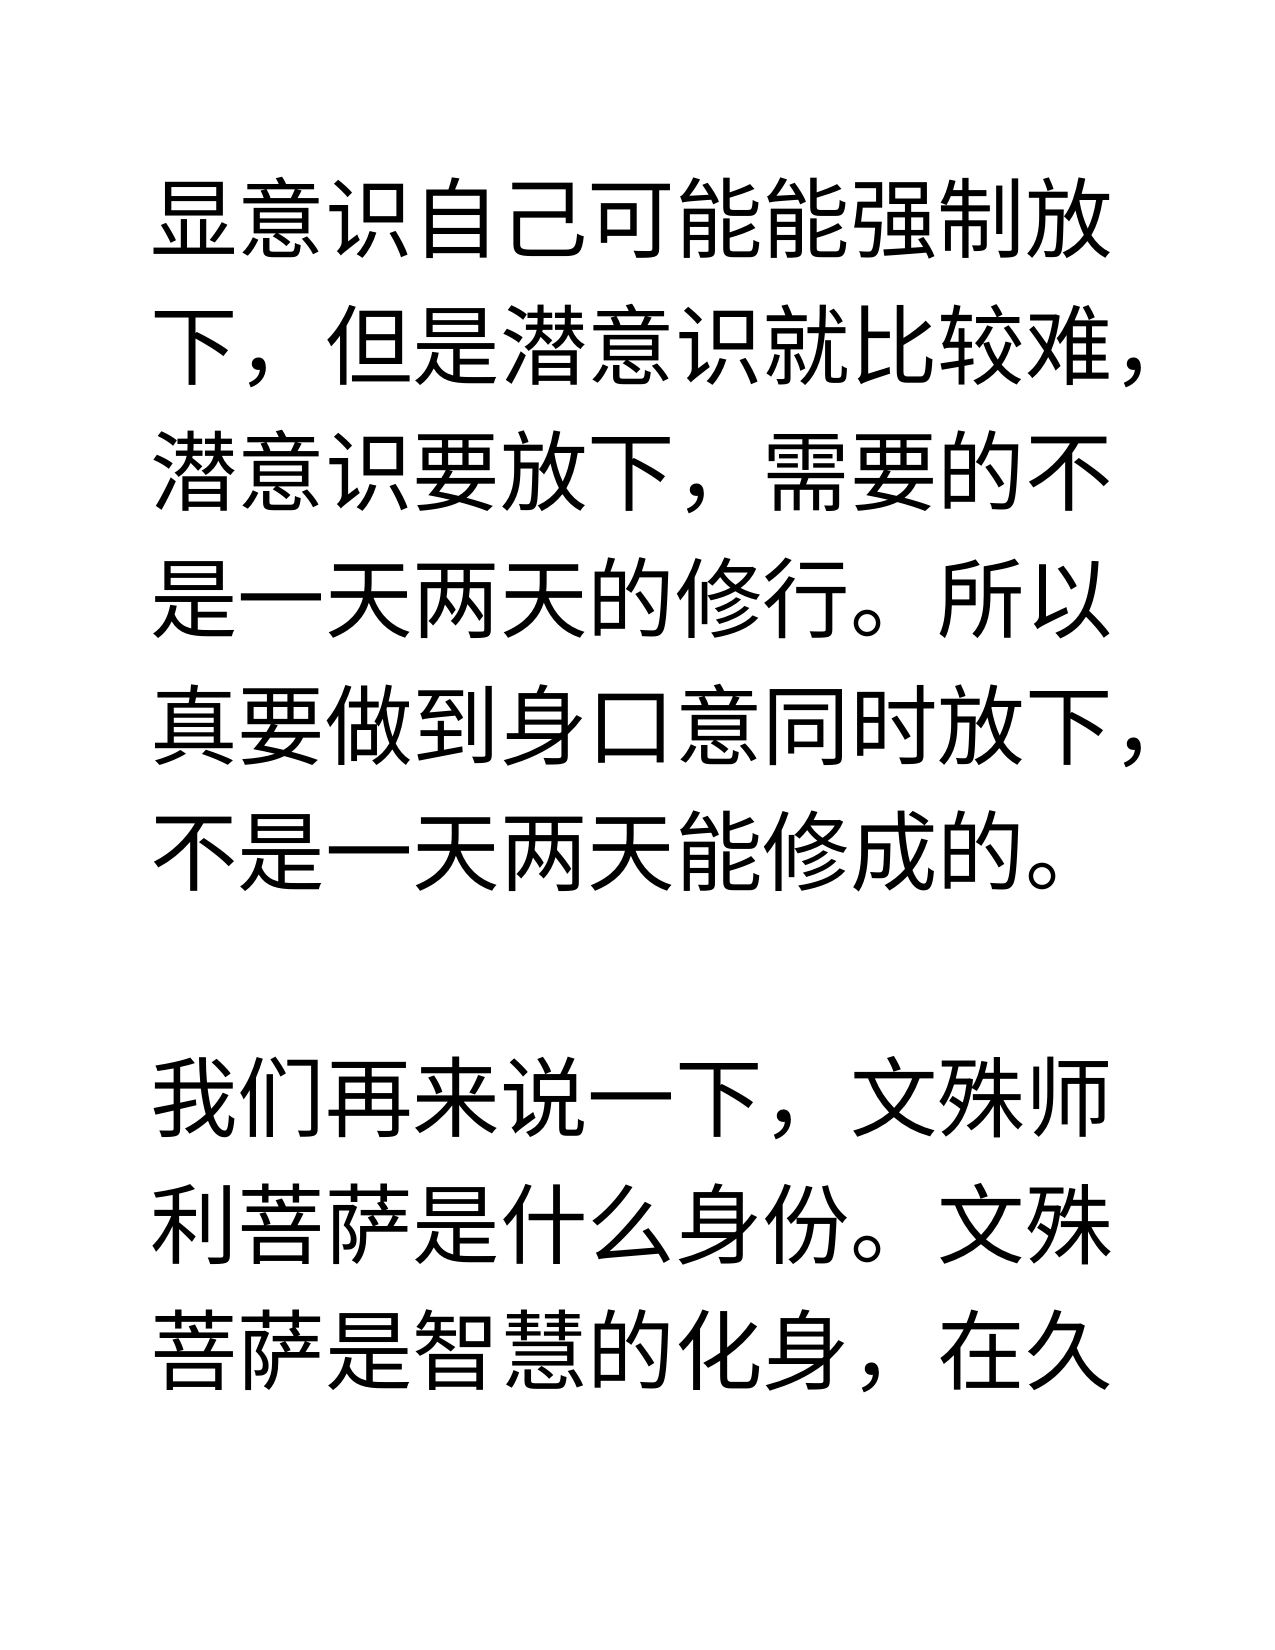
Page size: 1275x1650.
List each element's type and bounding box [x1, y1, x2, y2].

text [150, 1029, 1125, 1409]
text [150, 150, 1125, 910]
